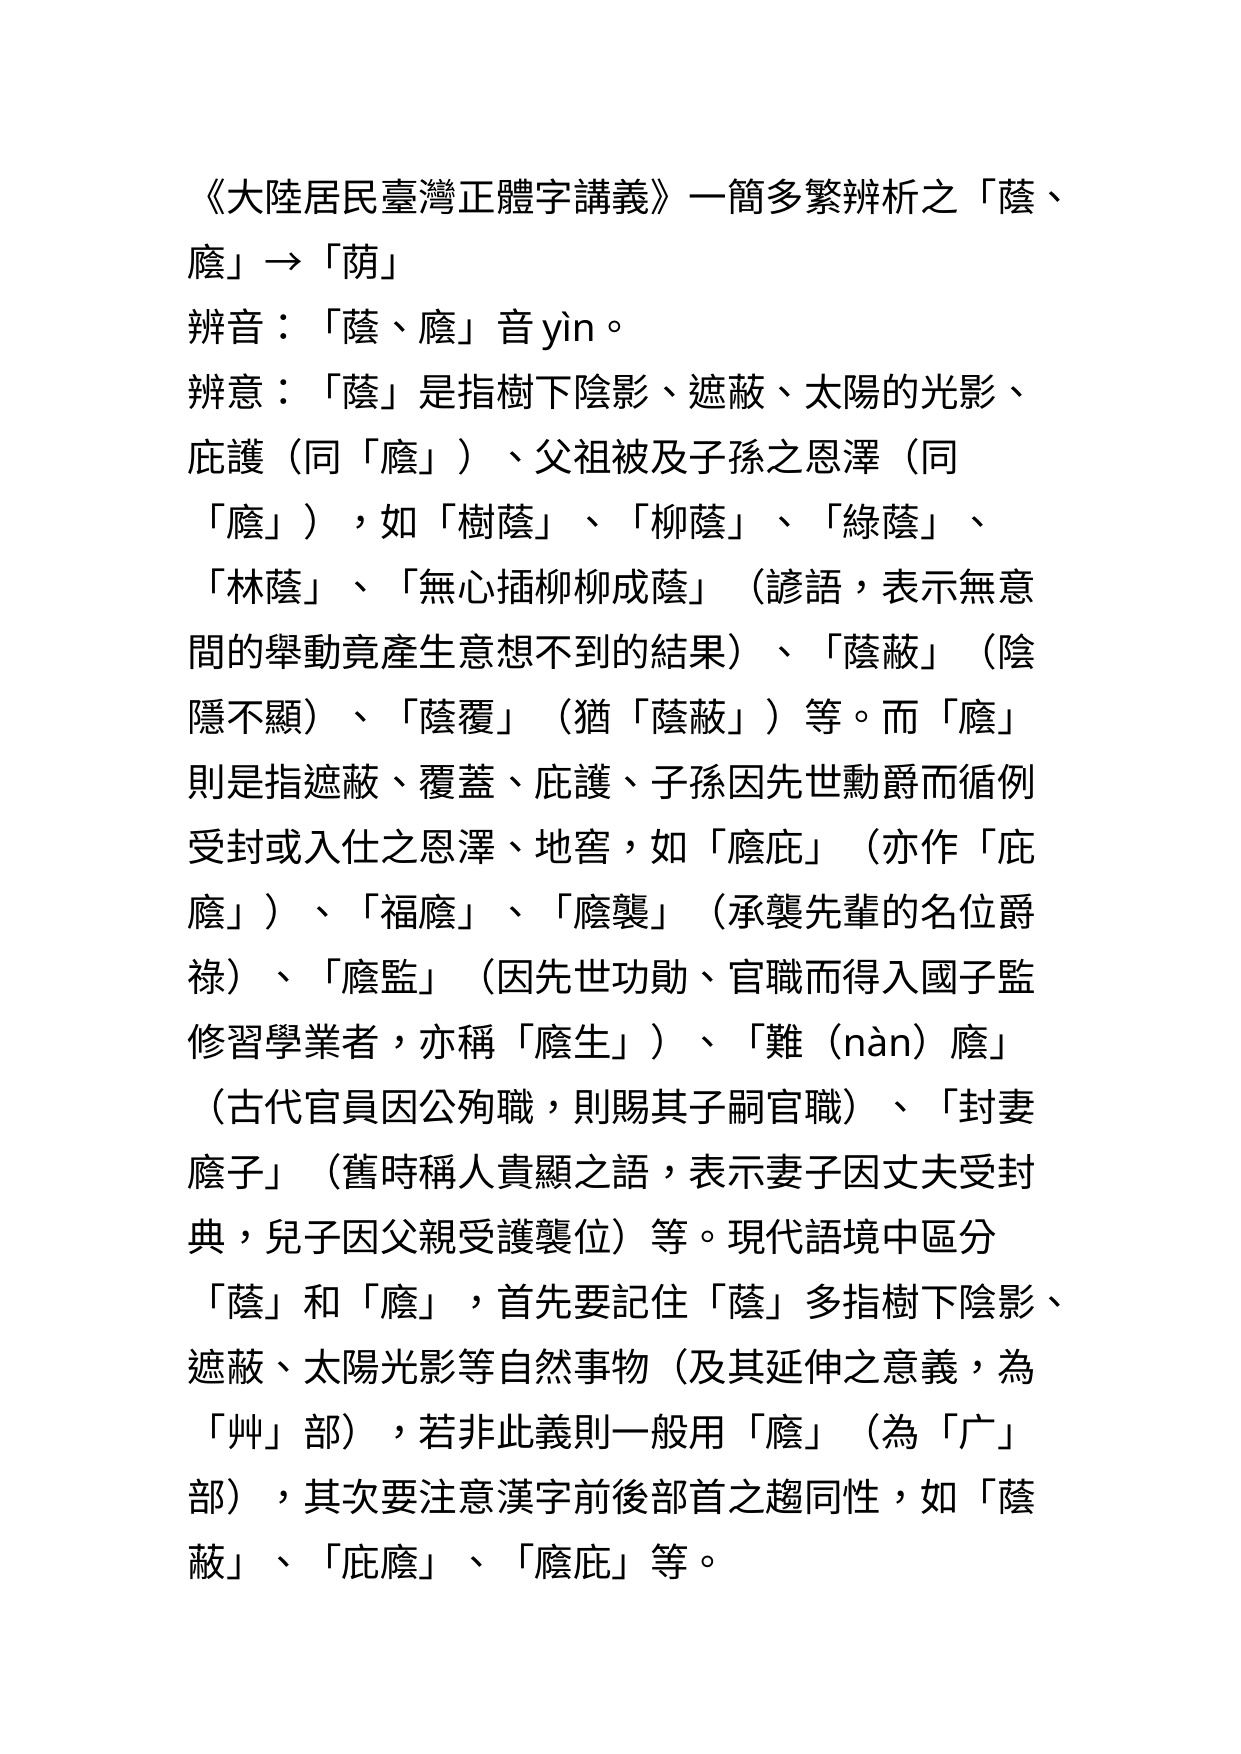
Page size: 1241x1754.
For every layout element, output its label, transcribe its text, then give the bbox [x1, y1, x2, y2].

text 《大陸居民臺灣正體字講義》一簡多繁辨析之「蔭、廕」→「荫」 [187, 162, 1053, 292]
text 辨音：「蔭、廕」音yìn。 [187, 292, 1053, 357]
text 辨意：「蔭」是指樹下陰影、遮蔽、太陽的光影、庇護（同「廕」）、父祖被及子孫之恩澤（同「廕」），如「樹蔭」、「柳蔭」、「綠蔭」、「林蔭」、「無心插柳柳成蔭」（諺語，表示無意間的舉動竟產生意想不到的結果）、「蔭蔽」（陰隱不顯）、「蔭覆」（猶「蔭蔽」）等。而「廕」則是指遮蔽、覆蓋、庇護、子孫因先世勳爵而循例受封或入仕之恩澤、地窖，如「廕庇」（亦作「庇廕」）、「福廕」、「廕襲」（承襲先輩的名位爵祿）、「廕監」（因先世功勛、官職而得入國子監修習學業者，亦稱「廕生」）、「難（nàn）廕」（古代官員因公殉職，則賜其子嗣官職）、「封妻廕子」（舊時稱人貴顯之語，表示妻子因丈夫受封典，兒子因父親受護襲位）等。現代語境中區分「蔭」和「廕」，首先要記住「蔭」多指樹下陰影、遮蔽、太陽光影等自然事物（及其延伸之意義，為「艸」部），若非此義則一般用「廕」（為「广」部），其次要注意漢字前後部首之趨同性，如「蔭蔽」、「庇廕」、「廕庇」等。 [187, 357, 1053, 1592]
